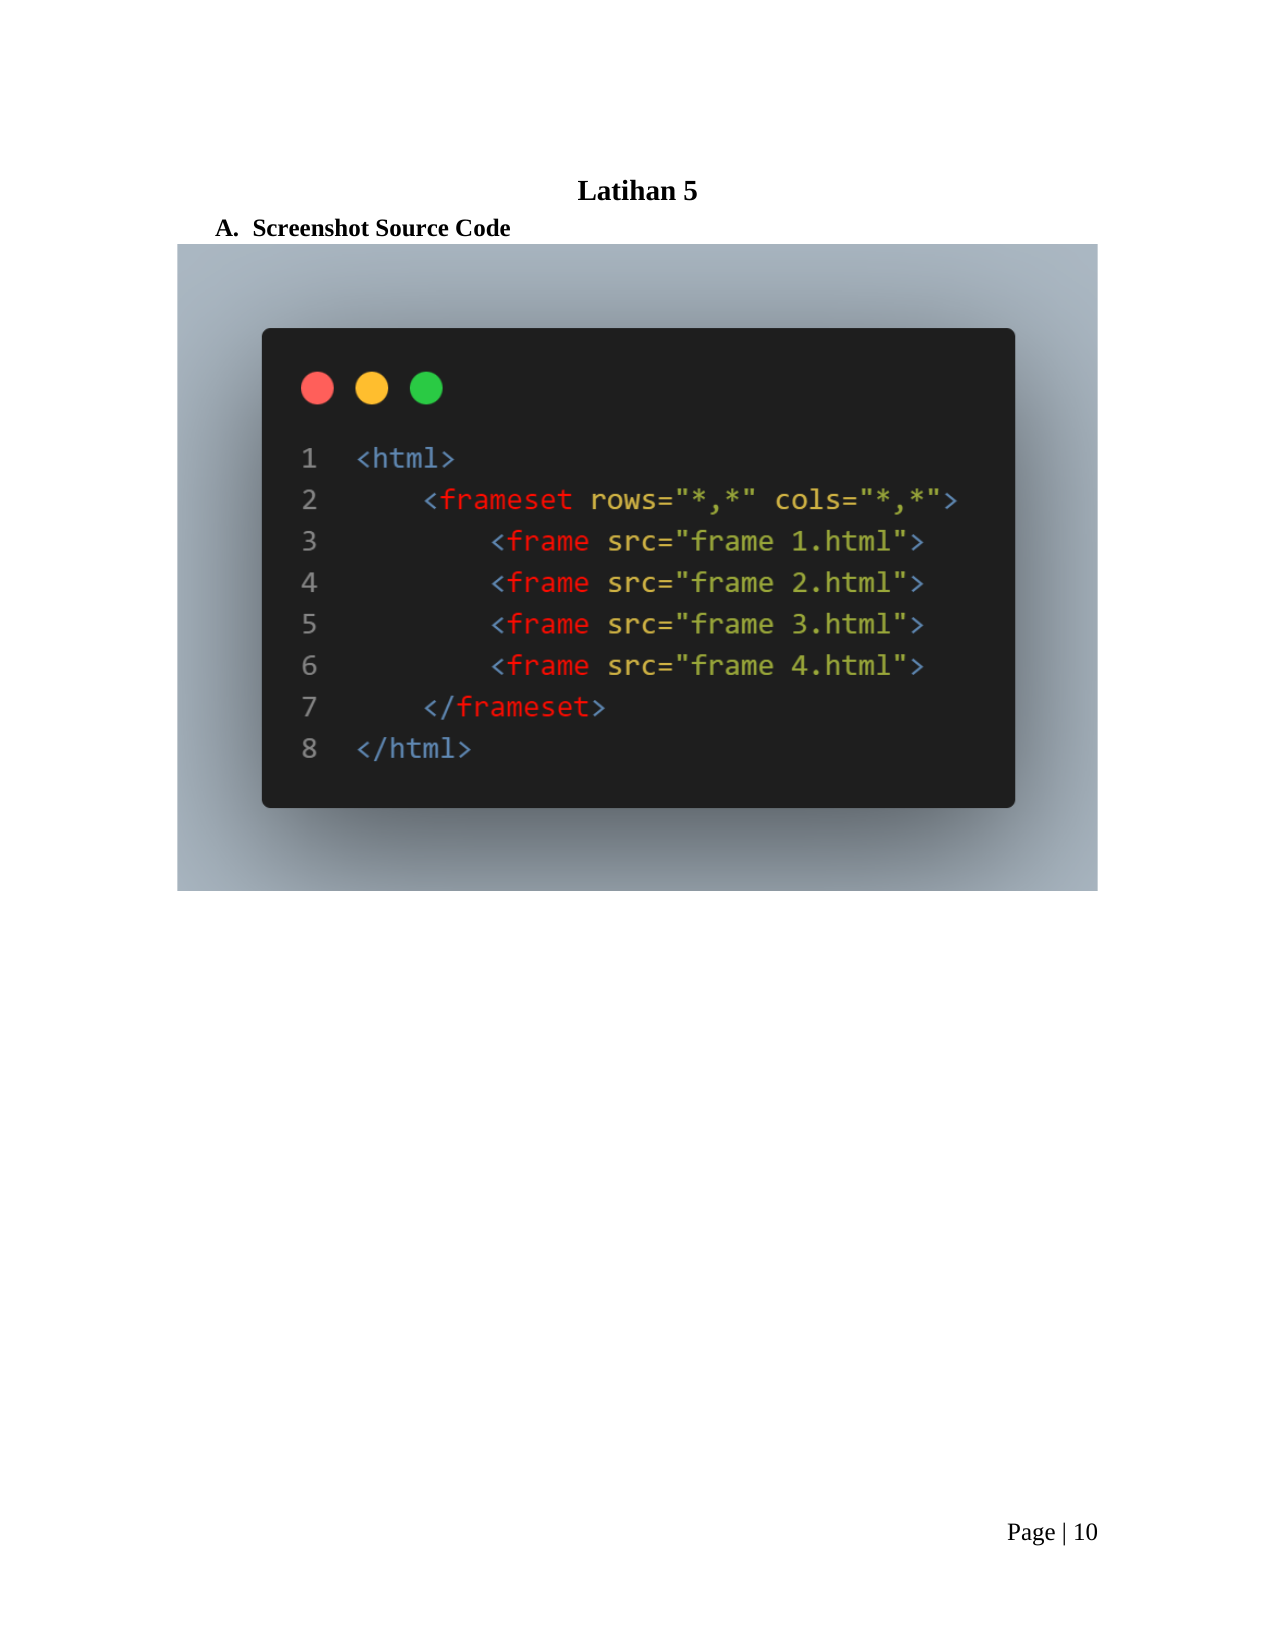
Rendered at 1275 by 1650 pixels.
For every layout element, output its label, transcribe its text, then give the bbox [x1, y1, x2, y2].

subtitle Screenshot Source Code [215, 213, 1098, 242]
picture [177, 244, 1098, 891]
subtitle Latihan 5 [177, 173, 1098, 206]
